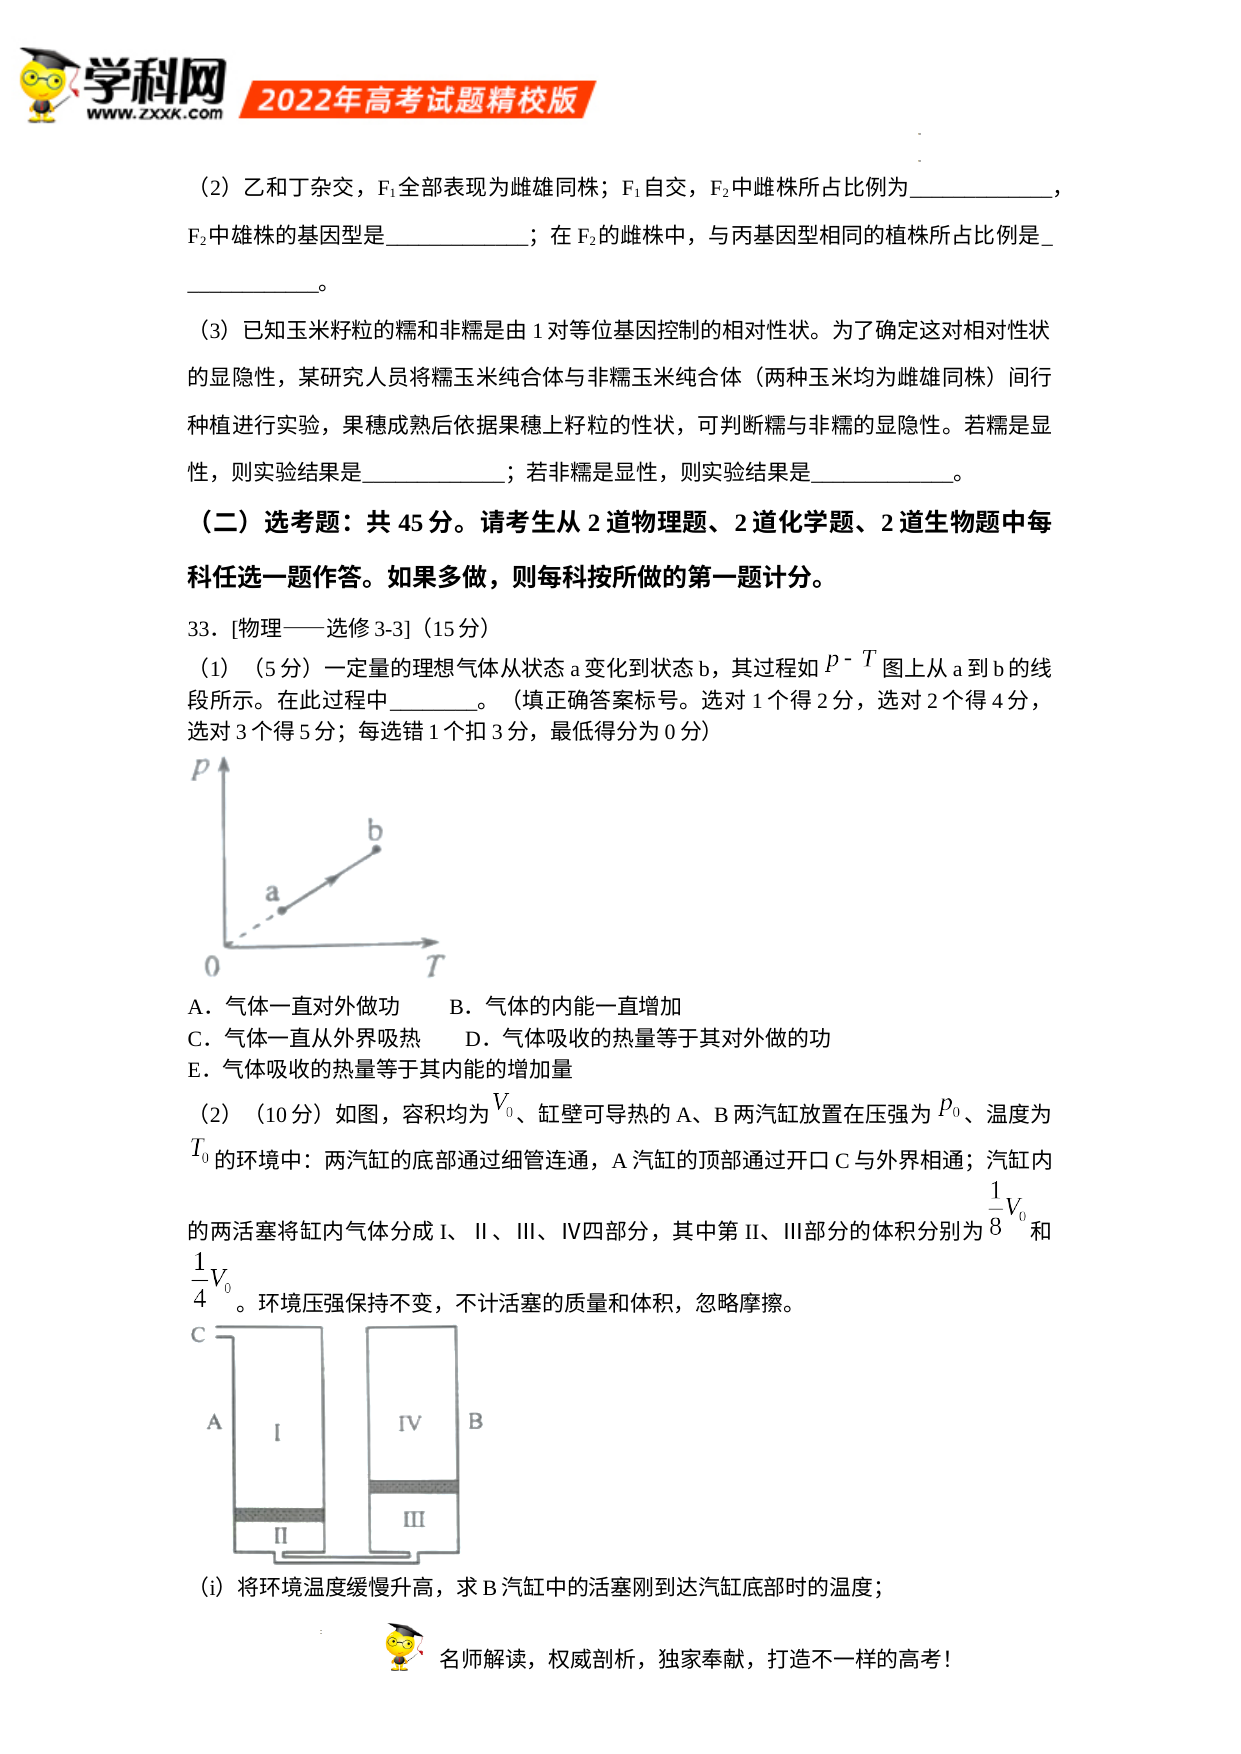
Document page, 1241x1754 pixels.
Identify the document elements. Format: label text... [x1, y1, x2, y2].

picture [0, 12, 1241, 153]
text E．气体吸收的热量等于其内能的增加量 [187, 1052, 1053, 1084]
picture [380, 1619, 426, 1673]
text （i）将环境温度缓慢升高，求B汽缸中的活塞刚到达汽缸底部时的温度； [187, 1570, 1053, 1602]
text A．气体一直对外做功 B．气体的内能一直增加 [187, 989, 1053, 1021]
text C．气体一直从外界吸热 D．气体吸收的热量等于其对外做的功 [187, 1021, 1053, 1052]
text （1）（5分）一定量的理想气体从状态a变化到状态b，其过程如图上从a到b的线段所示。在此过程中________。（填正确答案标号。选对1个得2分，选对2个得4分，选对3个得5分；每选错1个扣3分，最低得分为0分） [187, 643, 1053, 746]
text 33．[物理——选修3-3]（15分） [187, 611, 1053, 643]
picture [187, 1317, 487, 1571]
text （3）已知玉米籽粒的糯和非糯是由1对等位基因控制的相对性状。为了确定这对相对性状的显隐性，某研究人员将糯玉米纯合体与非糯玉米纯合体（两种玉米均为雌雄同株）间行种植进行实验，果穗成熟后依据果穗上籽粒的性状，可判断糯与非糯的显隐性。若糯是显性，则实验结果是_____________；若非糯是显性，则实验结果是_____________。 [187, 313, 1053, 487]
text （二）选考题：共45分。请考生从2道物理题、2道化学题、2道生物题中每科任选一题作答。如果多做，则每科按所做的第一题计分。 [187, 503, 1053, 593]
picture [187, 745, 452, 989]
text （2）（10分）如图，容积均为、缸壁可导热的A、B两汽缸放置在压强为、温度为的环境中：两汽缸的底部通过细管连通，A汽缸的顶部通过开口C与外界相通；汽缸内的两活塞将缸内气体分成I、Ⅱ、Ⅲ、Ⅳ四部分，其中第II、Ⅲ部分的体积分别为和。环境压强保持不变，不计活塞的质量和体积，忽略摩擦。 [187, 1084, 1053, 1317]
text （2）乙和丁杂交，F1全部表现为雌雄同株；F1自交，F2中雌株所占比例为_____________，F2中雄株的基因型是_____________；在F2的雌株中，与丙基因型相同的植株所占比例是_____________。 [187, 170, 1053, 297]
